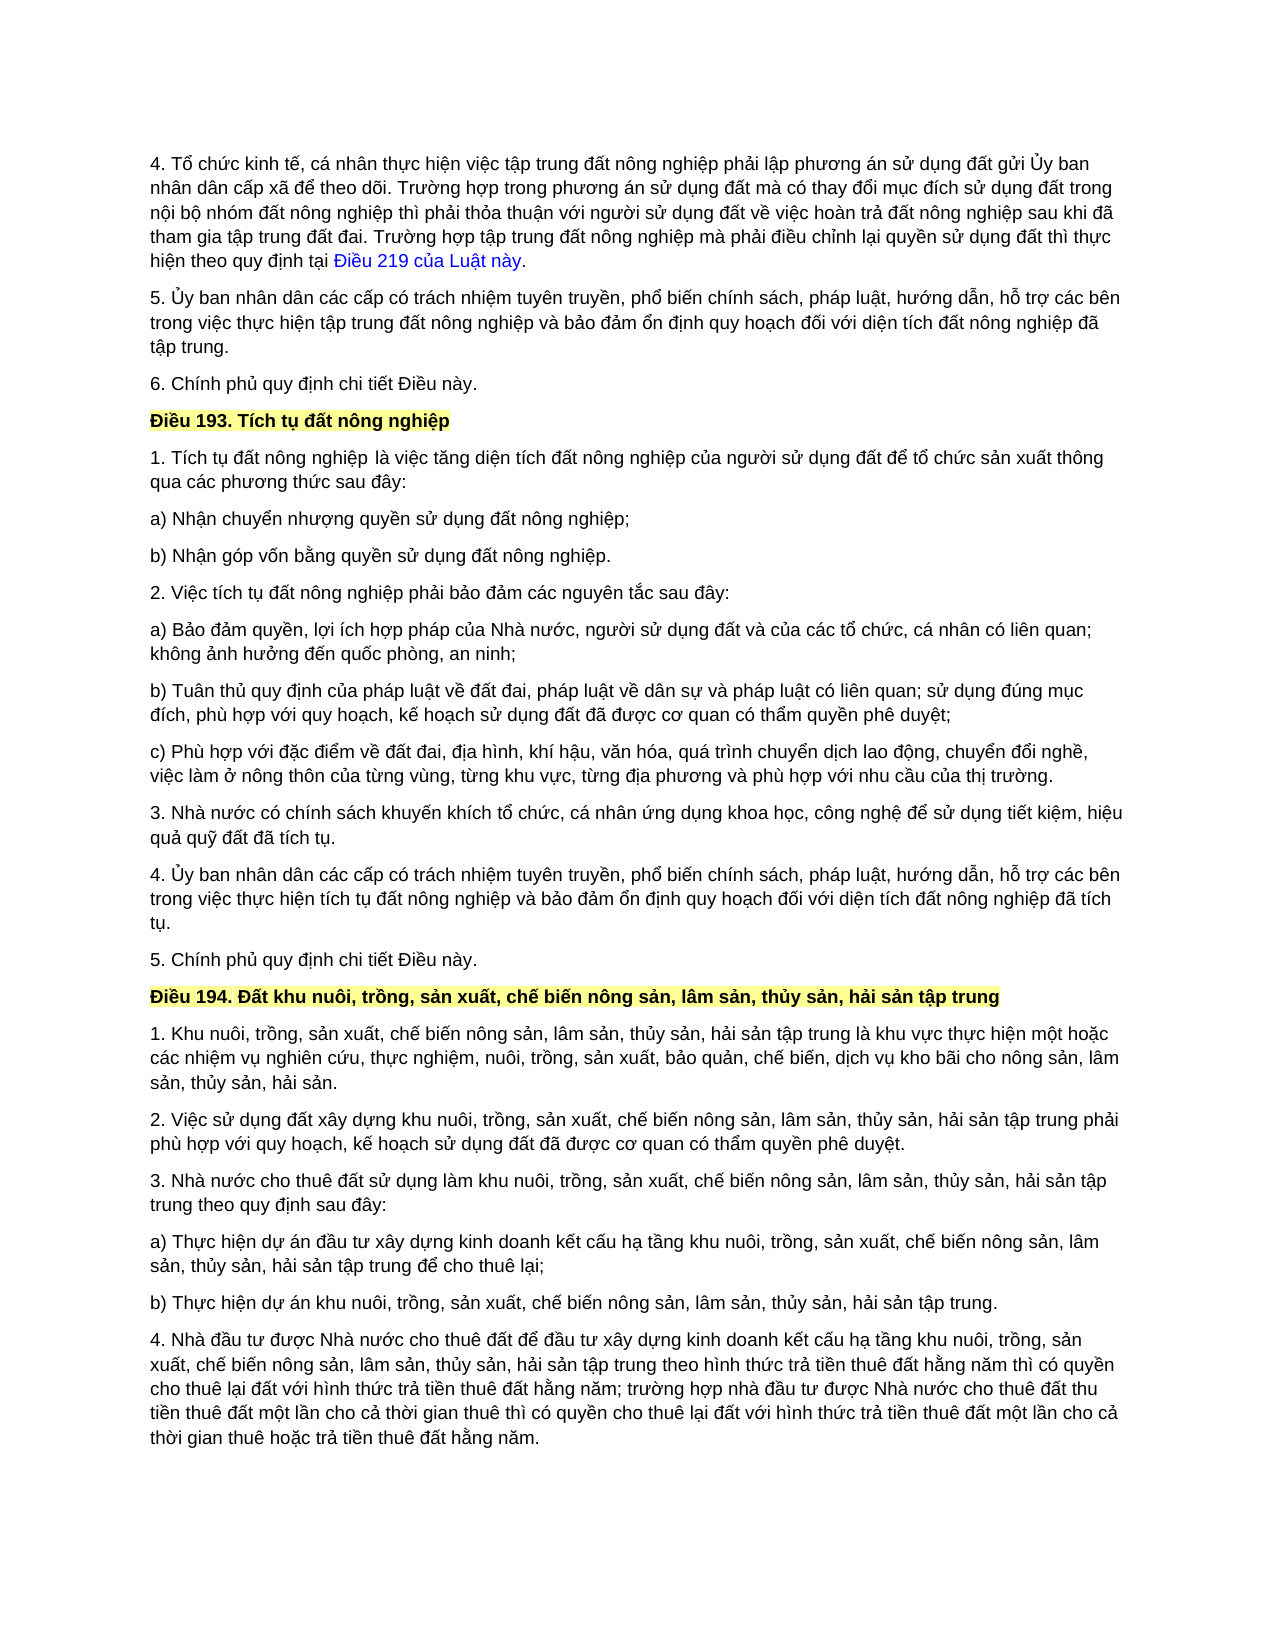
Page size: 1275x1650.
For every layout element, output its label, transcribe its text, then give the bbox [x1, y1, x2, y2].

text 4. Tổ chức kinh tế, cá nhân thực hiện việc tập trung đất nông nghiệp phải lập phương án sử dụng đất gửi Ủy ban nhân dân cấp xã để theo dõi. Trường hợp trong phương án sử dụng đất mà có thay đổi mục đích sử dụng đất trong nội bộ nhóm đất nông nghiệp thì phải thỏa thuận với người sử dụng đất về việc hoàn trả đất nông nghiệp sau khi đã tham gia tập trung đất đai. Trường hợp tập trung đất nông nghiệp mà phải điều chỉnh lại quyền sử dụng đất thì thực hiện theo quy định tại Điều 219 của Luật này. [150, 150, 1125, 272]
text 2. Việc tích tụ đất nông nghiệp phải bảo đảm các nguyên tắc sau đây: [150, 579, 1125, 603]
text a) Thực hiện dự án đầu tư xây dựng kinh doanh kết cấu hạ tầng khu nuôi, trồng, sản xuất, chế biến nông sản, lâm sản, thủy sản, hải sản tập trung để cho thuê lại; [150, 1228, 1125, 1277]
text a) Bảo đảm quyền, lợi ích hợp pháp của Nhà nước, người sử dụng đất và của các tổ chức, cá nhân có liên quan; không ảnh hưởng đến quốc phòng, an ninh; [150, 616, 1125, 664]
text 4. Ủy ban nhân dân các cấp có trách nhiệm tuyên truyền, phổ biến chính sách, pháp luật, hướng dẫn, hỗ trợ các bên trong việc thực hiện tích tụ đất nông nghiệp và bảo đảm ổn định quy hoạch đối với diện tích đất nông nghiệp đã tích tụ. [150, 861, 1125, 934]
text c) Phù hợp với đặc điểm về đất đai, địa hình, khí hậu, văn hóa, quá trình chuyển dịch lao động, chuyển đổi nghề, việc làm ở nông thôn của từng vùng, từng khu vực, từng địa phương và phù hợp với nhu cầu của thị trường. [150, 738, 1125, 787]
text Điều 193. Tích tụ đất nông nghiệp [150, 407, 1125, 431]
text b) Thực hiện dự án khu nuôi, trồng, sản xuất, chế biến nông sản, lâm sản, thủy sản, hải sản tập trung. [150, 1289, 1125, 1314]
text Điều 194. Đất khu nuôi, trồng, sản xuất, chế biến nông sản, lâm sản, thủy sản, hải sản tập trung [150, 983, 1125, 1007]
text 3. Nhà nước cho thuê đất sử dụng làm khu nuôi, trồng, sản xuất, chế biến nông sản, lâm sản, thủy sản, hải sản tập trung theo quy định sau đây: [150, 1167, 1125, 1216]
text a) Nhận chuyển nhượng quyền sử dụng đất nông nghiệp; [150, 505, 1125, 529]
text 3. Nhà nước có chính sách khuyến khích tổ chức, cá nhân ứng dụng khoa học, công nghệ để sử dụng tiết kiệm, hiệu quả quỹ đất đã tích tụ. [150, 799, 1125, 848]
text 1. Khu nuôi, trồng, sản xuất, chế biến nông sản, lâm sản, thủy sản, hải sản tập trung là khu vực thực hiện một hoặc các nhiệm vụ nghiên cứu, thực nghiệm, nuôi, trồng, sản xuất, bảo quản, chế biến, dịch vụ kho bãi cho nông sản, lâm sản, thủy sản, hải sản. [150, 1020, 1125, 1093]
text 6. Chính phủ quy định chi tiết Điều này. [150, 370, 1125, 394]
text b) Nhận góp vốn bằng quyền sử dụng đất nông nghiệp. [150, 542, 1125, 566]
text 5. Ủy ban nhân dân các cấp có trách nhiệm tuyên truyền, phổ biến chính sách, pháp luật, hướng dẫn, hỗ trợ các bên trong việc thực hiện tập trung đất nông nghiệp và bảo đảm ổn định quy hoạch đối với diện tích đất nông nghiệp đã tập trung. [150, 284, 1125, 357]
text 5. Chính phủ quy định chi tiết Điều này. [150, 946, 1125, 971]
text 1. Tích tụ đất nông nghiệp là việc tăng diện tích đất nông nghiệp của người sử dụng đất để tổ chức sản xuất thông qua các phương thức sau đây: [150, 444, 1125, 492]
text 4. Nhà đầu tư được Nhà nước cho thuê đất để đầu tư xây dựng kinh doanh kết cấu hạ tầng khu nuôi, trồng, sản xuất, chế biến nông sản, lâm sản, thủy sản, hải sản tập trung theo hình thức trả tiền thuê đất hằng năm thì có quyền cho thuê lại đất với hình thức trả tiền thuê đất hằng năm; trường hợp nhà đầu tư được Nhà nước cho thuê đất thu tiền thuê đất một lần cho cả thời gian thuê thì có quyền cho thuê lại đất với hình thức trả tiền thuê đất một lần cho cả thời gian thuê hoặc trả tiền thuê đất hằng năm. [150, 1326, 1125, 1448]
text b) Tuân thủ quy định của pháp luật về đất đai, pháp luật về dân sự và pháp luật có liên quan; sử dụng đúng mục đích, phù hợp với quy hoạch, kế hoạch sử dụng đất đã được cơ quan có thẩm quyền phê duyệt; [150, 677, 1125, 726]
text 2. Việc sử dụng đất xây dựng khu nuôi, trồng, sản xuất, chế biến nông sản, lâm sản, thủy sản, hải sản tập trung phải phù hợp với quy hoạch, kế hoạch sử dụng đất đã được cơ quan có thẩm quyền phê duyệt. [150, 1106, 1125, 1154]
